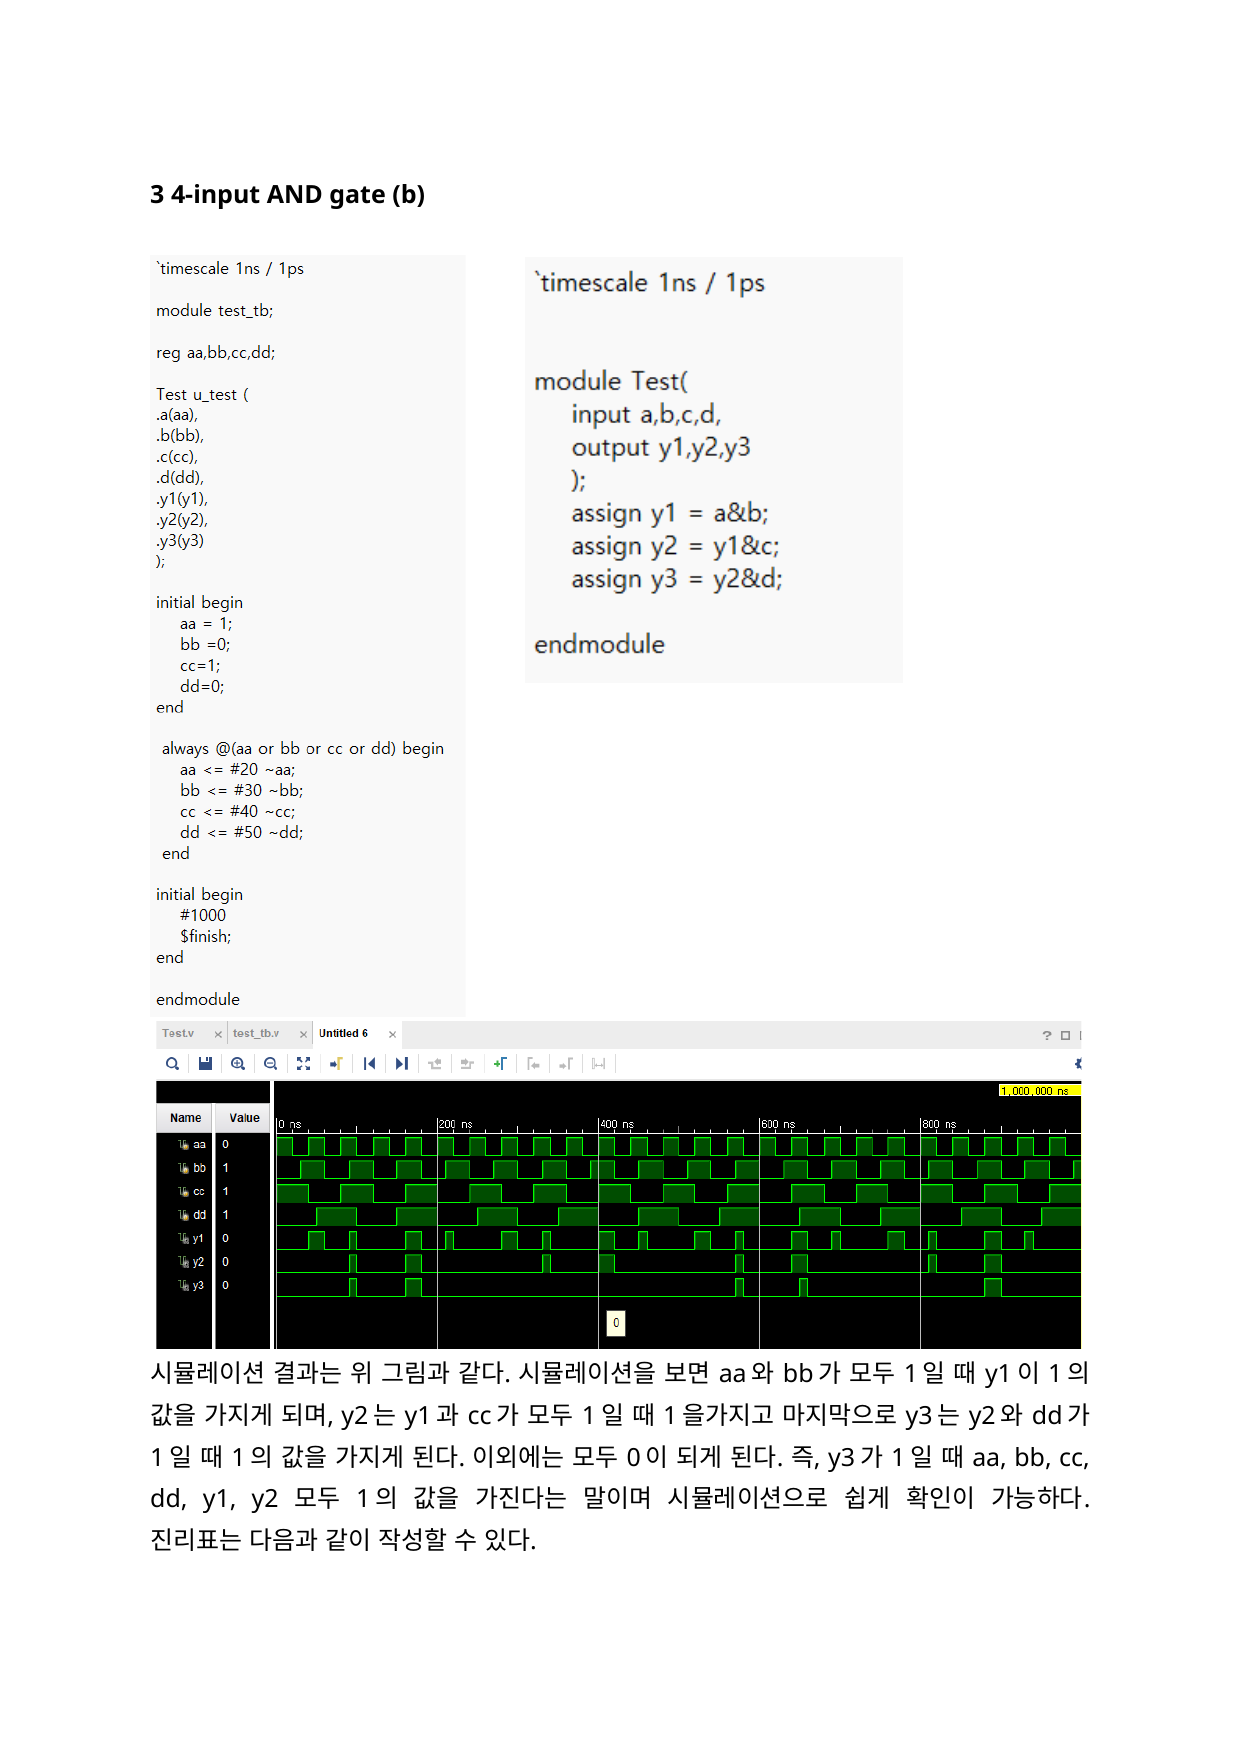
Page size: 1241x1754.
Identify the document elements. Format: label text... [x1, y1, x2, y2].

picture [150, 255, 466, 1017]
text 3 4-input AND gate (b) [150, 177, 1090, 211]
text 시뮬레이션 결과는 위 그림과 같다. 시뮬레이션을 보면 aa와 bb가 모두 1일 때 y1이 1의 값을 가지게 되며, y2는 y1과 cc가 모두 1일 때 1을가지고 마지막으로 y3는 y2와 dd가 1일 때 1의 값을 가지게 된다. 이외에는 모두 0이 되게 된다. 즉, y3가 1일 때 aa, bb, cc, dd, y1, y2 모두 1의 값을 가진다는 말이며 시뮬레이션으로 쉽게 확인이 가능하다. 진리표는 다음과 같이 작성할 수 있다. [150, 1354, 1090, 1557]
picture [156, 1021, 1082, 1349]
picture [525, 257, 903, 683]
